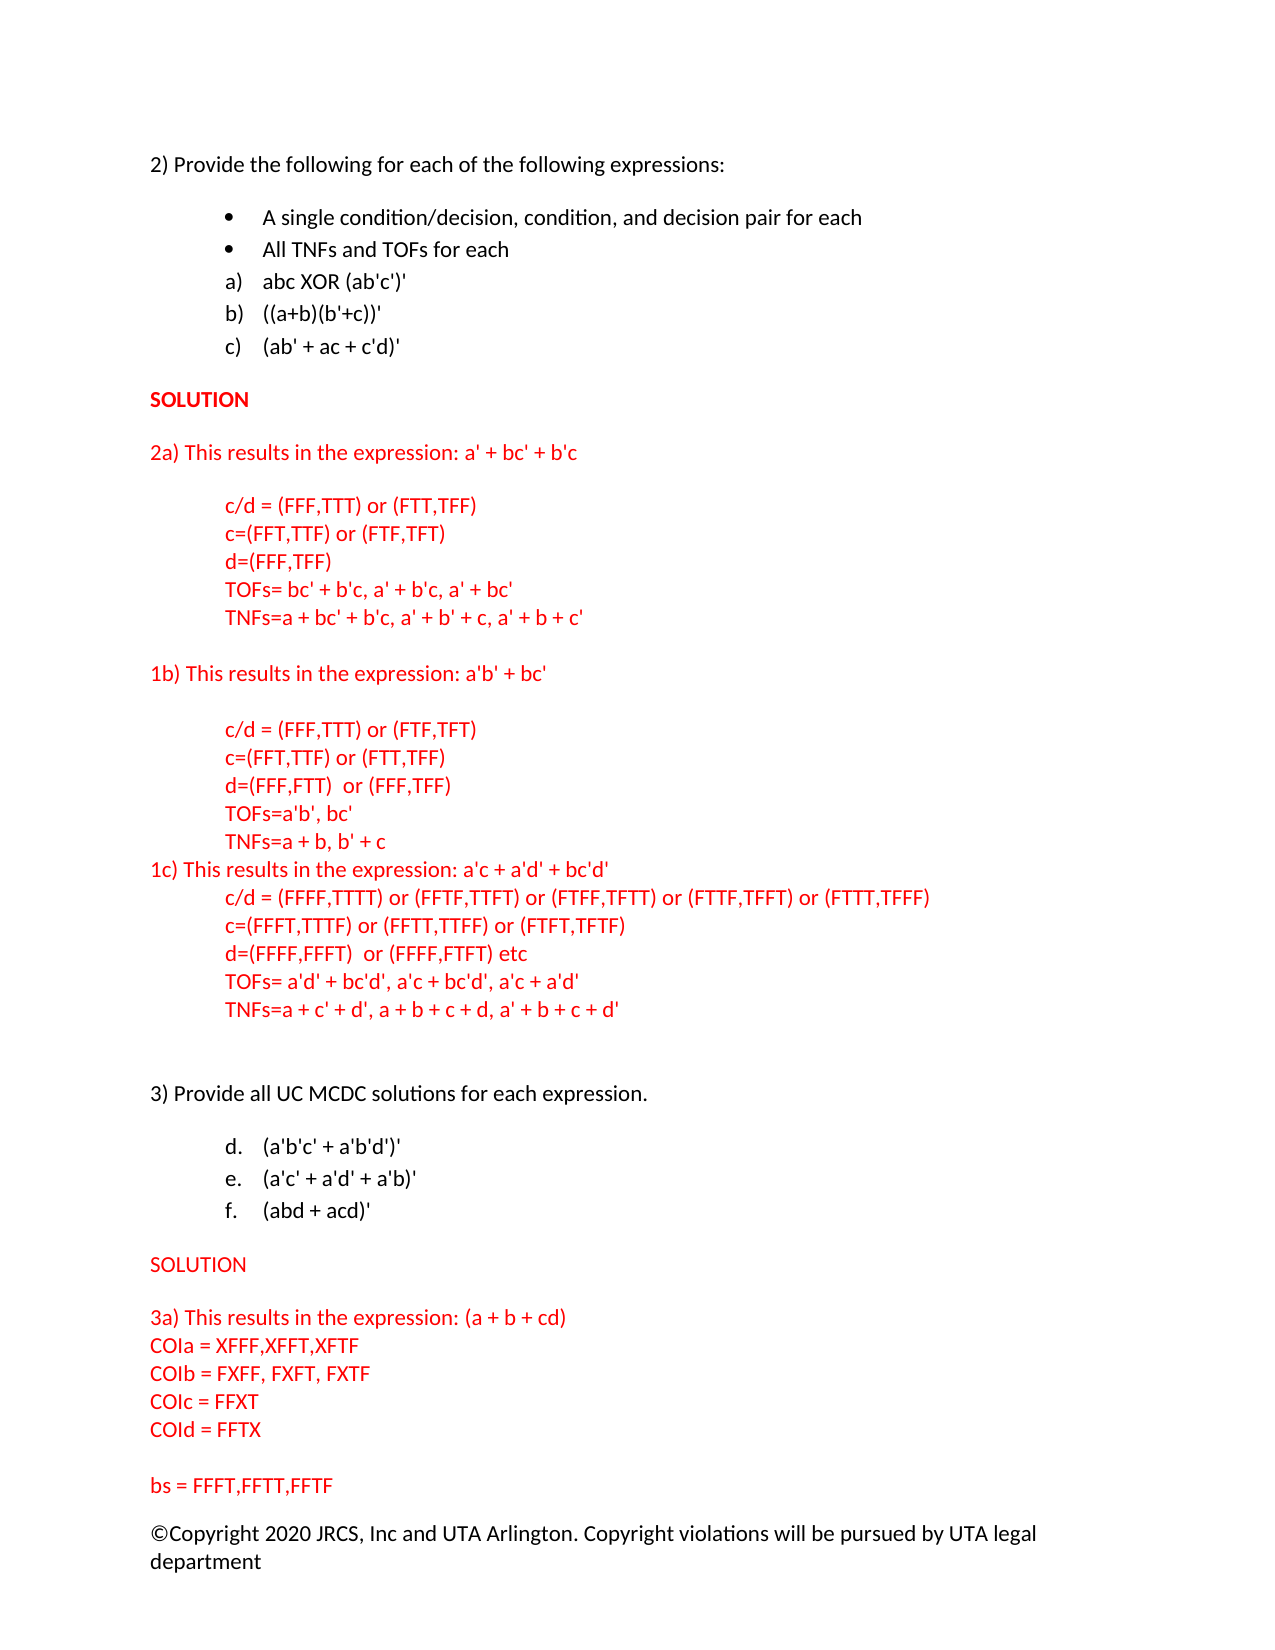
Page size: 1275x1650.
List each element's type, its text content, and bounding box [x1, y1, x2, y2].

text COId = FFTX [150, 1415, 1125, 1443]
list A single condition/decision, condition, and decision pair for each [225, 203, 1125, 231]
list (a'b'c' + a'b'd')' [225, 1132, 1125, 1160]
text 2a) This results in the expression: a' + bc' + b'c [150, 438, 1125, 466]
text TOFs=a'b', bc' [150, 799, 1125, 827]
text SOLUTION [150, 1250, 1125, 1278]
text TNFs=a + c' + d', a + b + c + d, a' + b + c + d' [150, 995, 1125, 1023]
text COIc = FFXT [150, 1387, 1125, 1415]
text c=(FFFT,TTTF) or (FFTT,TTFF) or (FTFT,TFTF) [150, 911, 1125, 939]
text c=(FFT,TTF) or (FTT,TFF) [150, 743, 1125, 771]
text c=(FFT,TTF) or (FTF,TFT) [150, 519, 1125, 547]
text 1c) This results in the expression: a'c + a'd' + bc'd' [150, 855, 1125, 883]
text TNFs=a + bc' + b'c, a' + b' + c, a' + b + c' [150, 603, 1125, 631]
text d=(FFFF,FFFT) or (FFFF,FTFT) etc [150, 939, 1125, 967]
text 1b) This results in the expression: a'b' + bc' [150, 659, 1125, 687]
text 2) Provide the following for each of the following expressions: [150, 150, 1125, 178]
text 3a) This results in the expression: (a + b + cd) [150, 1303, 1125, 1331]
text c/d = (FFFF,TTTT) or (FFTF,TTFT) or (FTFF,TFTT) or (FTTF,TFFT) or (FTTT,TFFF) [150, 883, 1125, 911]
list abc XOR (ab'c')' [225, 267, 1125, 295]
text c/d = (FFF,TTT) or (FTF,TFT) [150, 715, 1125, 743]
text c/d = (FFF,TTT) or (FTT,TFF) [150, 491, 1125, 519]
list All TNFs and TOFs for each [225, 235, 1125, 263]
text d=(FFF,TFF) [150, 547, 1125, 575]
text TNFs=a + b, b' + c [150, 827, 1125, 855]
list (a'c' + a'd' + a'b)' [225, 1164, 1125, 1192]
list ((a+b)(b'+c))' [225, 299, 1125, 328]
text TOFs= bc' + b'c, a' + b'c, a' + bc' [150, 575, 1125, 603]
text COIb = FXFF, FXFT, FXTF [150, 1359, 1125, 1387]
text 3) Provide all UC MCDC solutions for each expression. [150, 1079, 1125, 1107]
text bs = FFFT,FFTT,FFTF [150, 1471, 1125, 1499]
text SOLUTION [150, 385, 1125, 413]
list (ab' + ac + c'd)' [225, 332, 1125, 360]
list (abd + acd)' [225, 1197, 1125, 1225]
text COIa = XFFF,XFFT,XFTF [150, 1331, 1125, 1359]
text d=(FFF,FTT) or (FFF,TFF) [150, 771, 1125, 799]
text TOFs= a'd' + bc'd', a'c + bc'd', a'c + a'd' [150, 967, 1125, 995]
